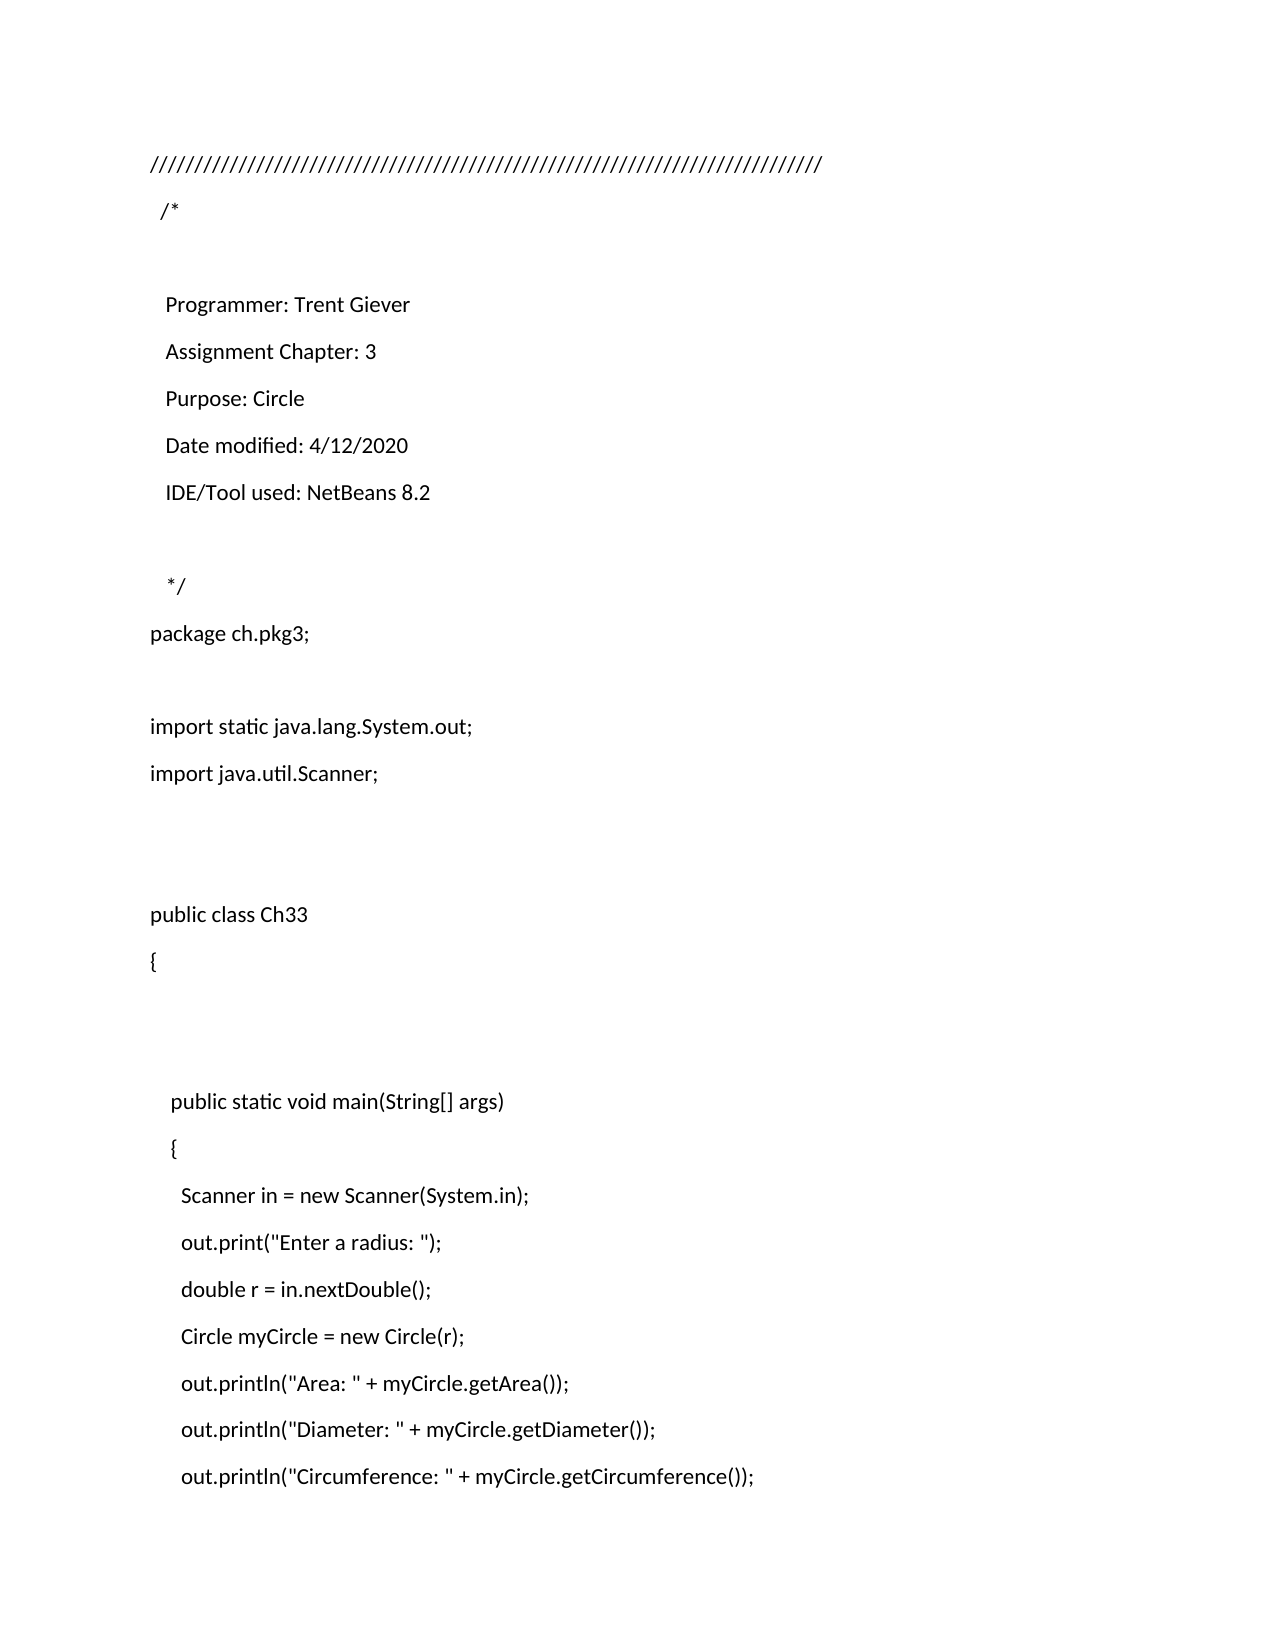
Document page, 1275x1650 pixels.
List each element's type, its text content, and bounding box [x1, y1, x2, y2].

text out.println("Circumference: " + myCircle.getCircumference()); [150, 1462, 1125, 1491]
text out.println("Diameter: " + myCircle.getDiameter()); [150, 1416, 1125, 1444]
text Assignment Chapter: 3 [150, 337, 1125, 366]
text public class Ch33 [150, 900, 1125, 928]
text */ [150, 572, 1125, 600]
text out.print("Enter a radius: "); [150, 1228, 1125, 1256]
text Purpose: Circle [150, 384, 1125, 412]
text package ch.pkg3; [150, 619, 1125, 647]
text double r = in.nextDouble(); [150, 1275, 1125, 1303]
text /* [150, 197, 1125, 225]
text Scanner in = new Scanner(System.in); [150, 1181, 1125, 1209]
text out.println("Area: " + myCircle.getArea()); [150, 1369, 1125, 1397]
text //////////////////////////////////////////////////////////////////////////// [150, 150, 1125, 178]
text Circle myCircle = new Circle(r); [150, 1322, 1125, 1350]
text import java.util.Scanner; [150, 759, 1125, 787]
text public static void main(String[] args) [150, 1087, 1125, 1116]
text Programmer: Trent Giever [150, 291, 1125, 319]
text Date modified: 4/12/2020 [150, 431, 1125, 459]
text IDE/Tool used: NetBeans 8.2 [150, 478, 1125, 506]
text import static java.lang.System.out; [150, 712, 1125, 741]
text { [150, 947, 1125, 975]
text { [150, 1134, 1125, 1162]
